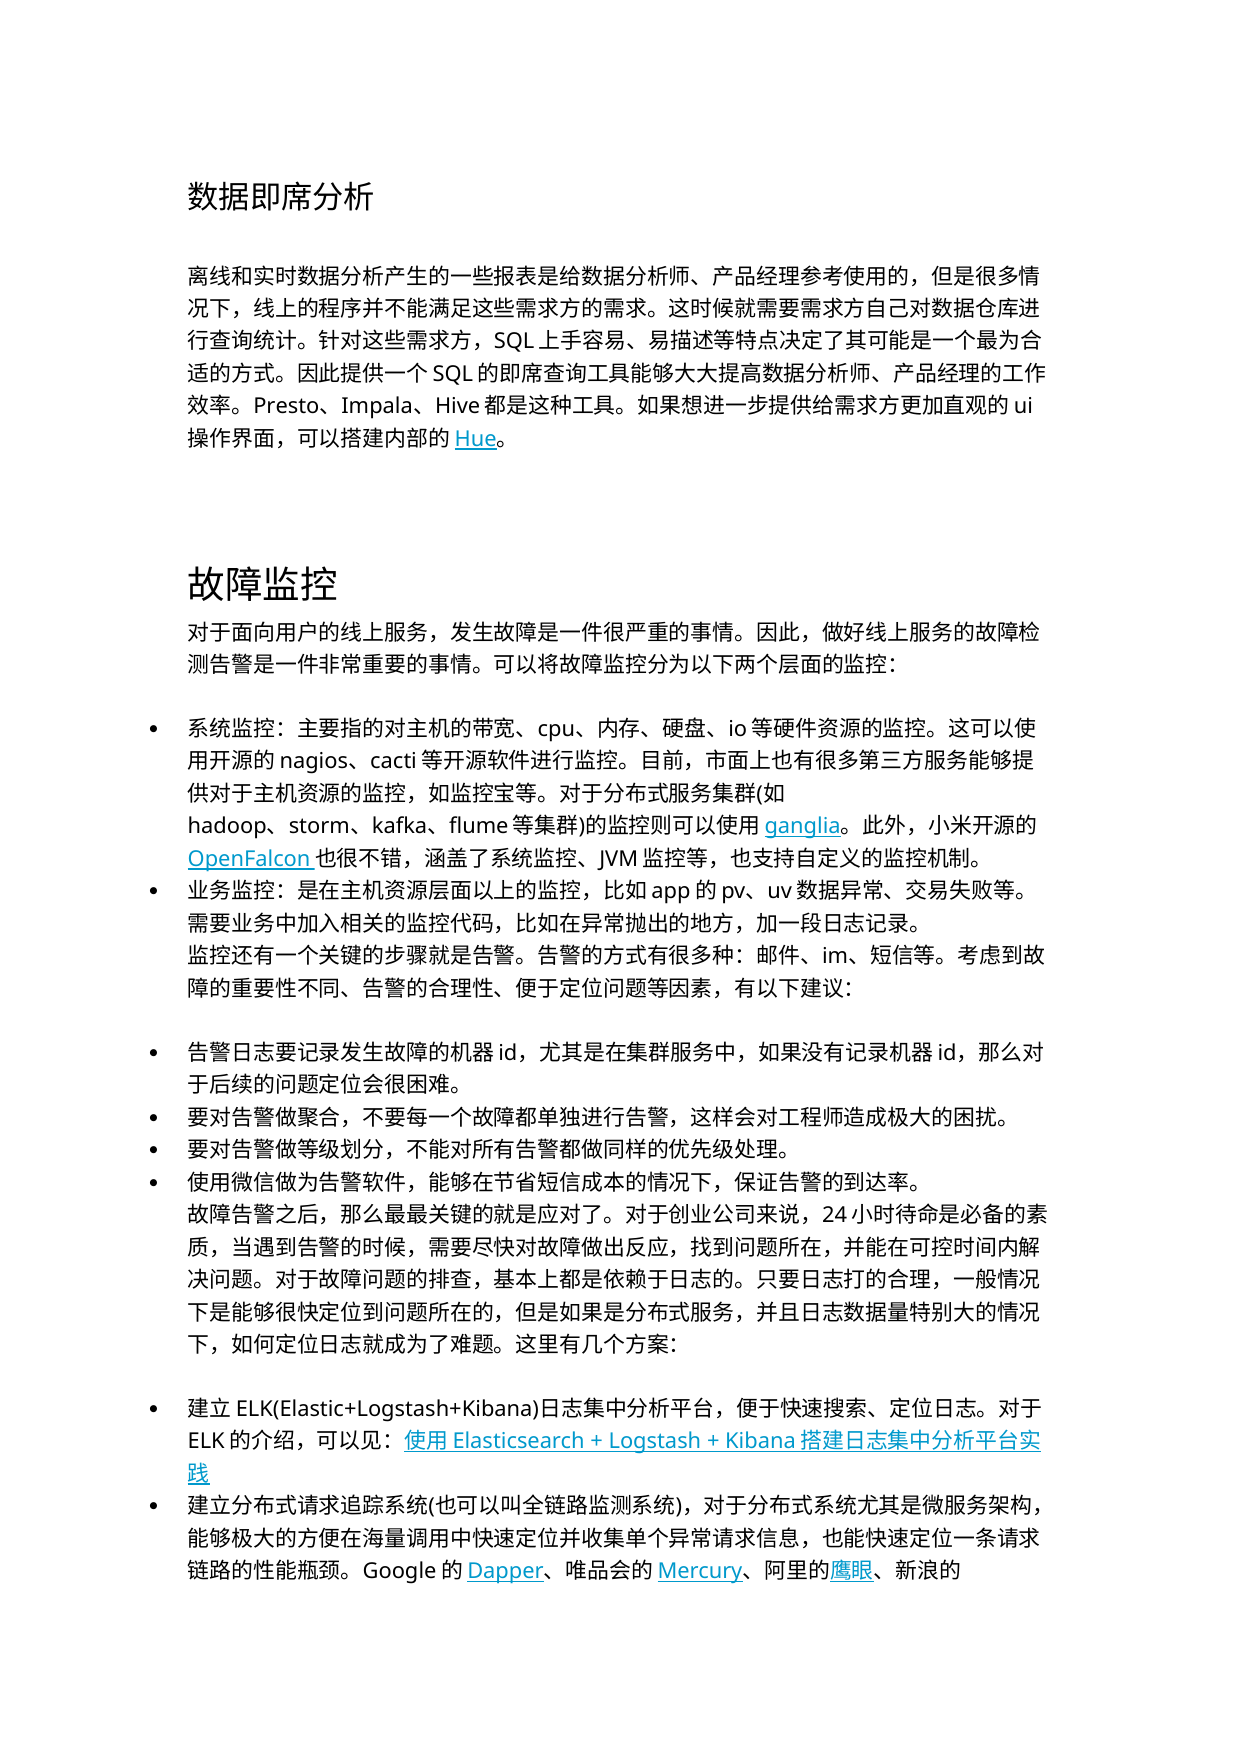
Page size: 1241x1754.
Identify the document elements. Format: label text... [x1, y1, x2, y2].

list 告警日志要记录发生故障的机器id，尤其是在集群服务中，如果没有记录机器id，那么对于后续的问题定位会很困难。 [150, 1034, 1053, 1099]
subtitle 故障监控 [187, 549, 1053, 614]
text 离线和实时数据分析产生的一些报表是给数据分析师、产品经理参考使用的，但是很多情况下，线上的程序并不能满足这些需求方的需求。这时候就需要需求方自己对数据仓库进行查询统计。针对这些需求方，SQL上手容易、易描述等特点决定了其可能是一个最为合适的方式。因此提供一个SQL的即席查询工具能够大大提高数据分析师、产品经理的工作效率。Presto、Impala、Hive都是这种工具。如果想进一步提供给需求方更加直观的ui操作界面，可以搭建内部的Hue。 [187, 258, 1053, 453]
list 要对告警做等级划分，不能对所有告警都做同样的优先级处理。 [150, 1132, 1053, 1164]
text 对于面向用户的线上服务，发生故障是一件很严重的事情。因此，做好线上服务的故障检测告警是一件非常重要的事情。可以将故障监控分为以下两个层面的监控： [187, 614, 1053, 679]
subtitle 数据即席分析 [187, 162, 1053, 227]
picture [836, 1571, 848, 1576]
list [150, 1488, 1053, 1586]
text 故障告警之后，那么最最关键的就是应对了。对于创业公司来说，24小时待命是必备的素质，当遇到告警的时候，需要尽快对故障做出反应，找到问题所在，并能在可控时间内解决问题。对于故障问题的排查，基本上都是依赖于日志的。只要日志打的合理，一般情况下是能够很快定位到问题所在的，但是如果是分布式服务，并且日志数据量特别大的情况下，如何定位日志就成为了难题。这里有几个方案： [187, 1197, 1053, 1359]
list 业务监控：是在主机资源层面以上的监控，比如app的pv、uv数据异常、交易失败等。需要业务中加入相关的监控代码，比如在异常抛出的地方，加一段日志记录。 [150, 873, 1053, 938]
list 要对告警做聚合，不要每一个故障都单独进行告警，这样会对工程师造成极大的困扰。 [150, 1099, 1053, 1132]
list 系统监控：主要指的对主机的带宽、cpu、内存、硬盘、io等硬件资源的监控。这可以使用开源的nagios、cacti等开源软件进行监控。目前，市面上也有很多第三方服务能够提供对于主机资源的监控，如监控宝等。对于分布式服务集群(如hadoop、storm、kafka、flume等集群)的监控则可以使用ganglia。此外，小米开源的OpenFalcon也很不错，涵盖了系统监控、JVM监控等，也支持自定义的监控机制。 [150, 711, 1053, 873]
text 监控还有一个关键的步骤就是告警。告警的方式有很多种：邮件、im、短信等。考虑到故障的重要性不同、告警的合理性、便于定位问题等因素，有以下建议： [187, 938, 1053, 1003]
list 使用微信做为告警软件，能够在节省短信成本的情况下，保证告警的到达率。 [150, 1164, 1053, 1197]
list 建立ELK(Elastic+Logstash+Kibana)日志集中分析平台，便于快速搜索、定位日志。对于ELK的介绍，可以见：使用Elasticsearch + Logstash + Kibana搭建日志集中分析平台实践 [150, 1391, 1053, 1488]
